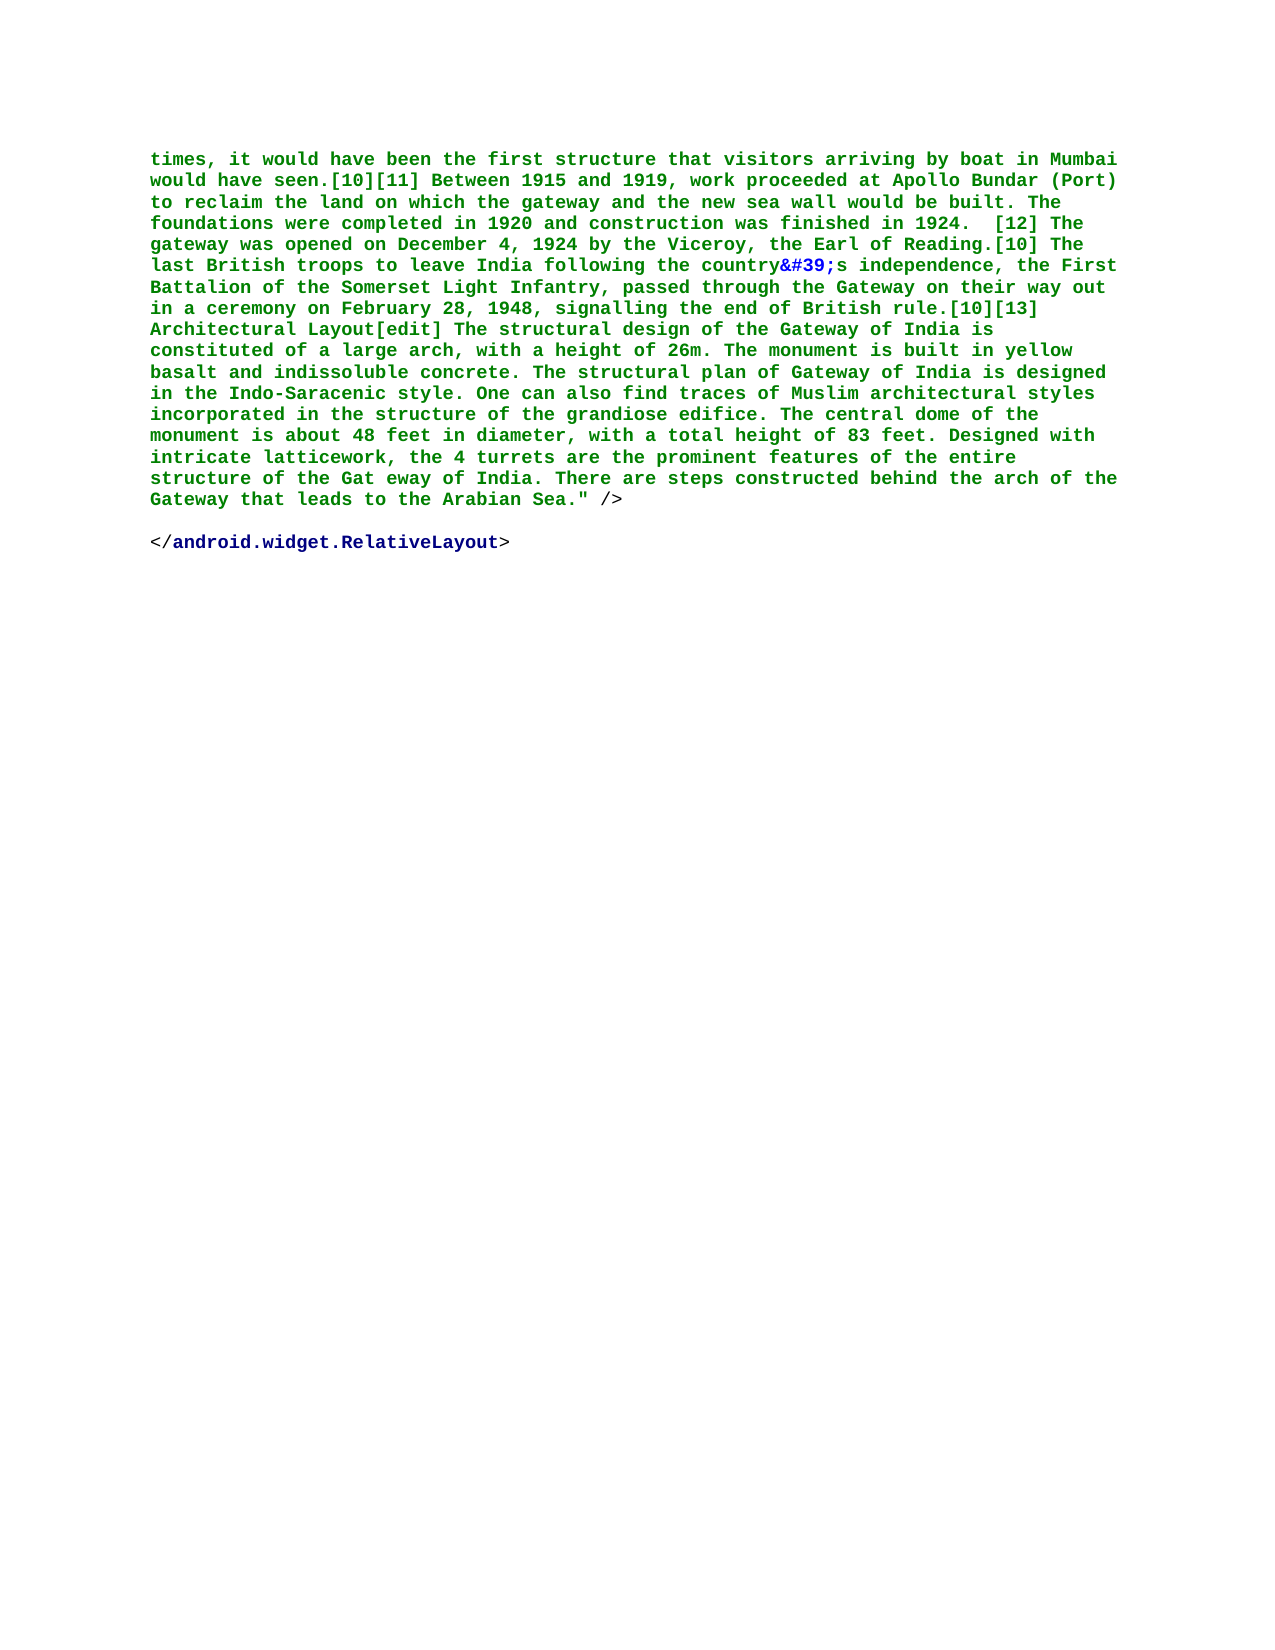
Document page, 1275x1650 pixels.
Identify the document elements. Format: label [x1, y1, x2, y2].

text [150, 150, 1125, 554]
